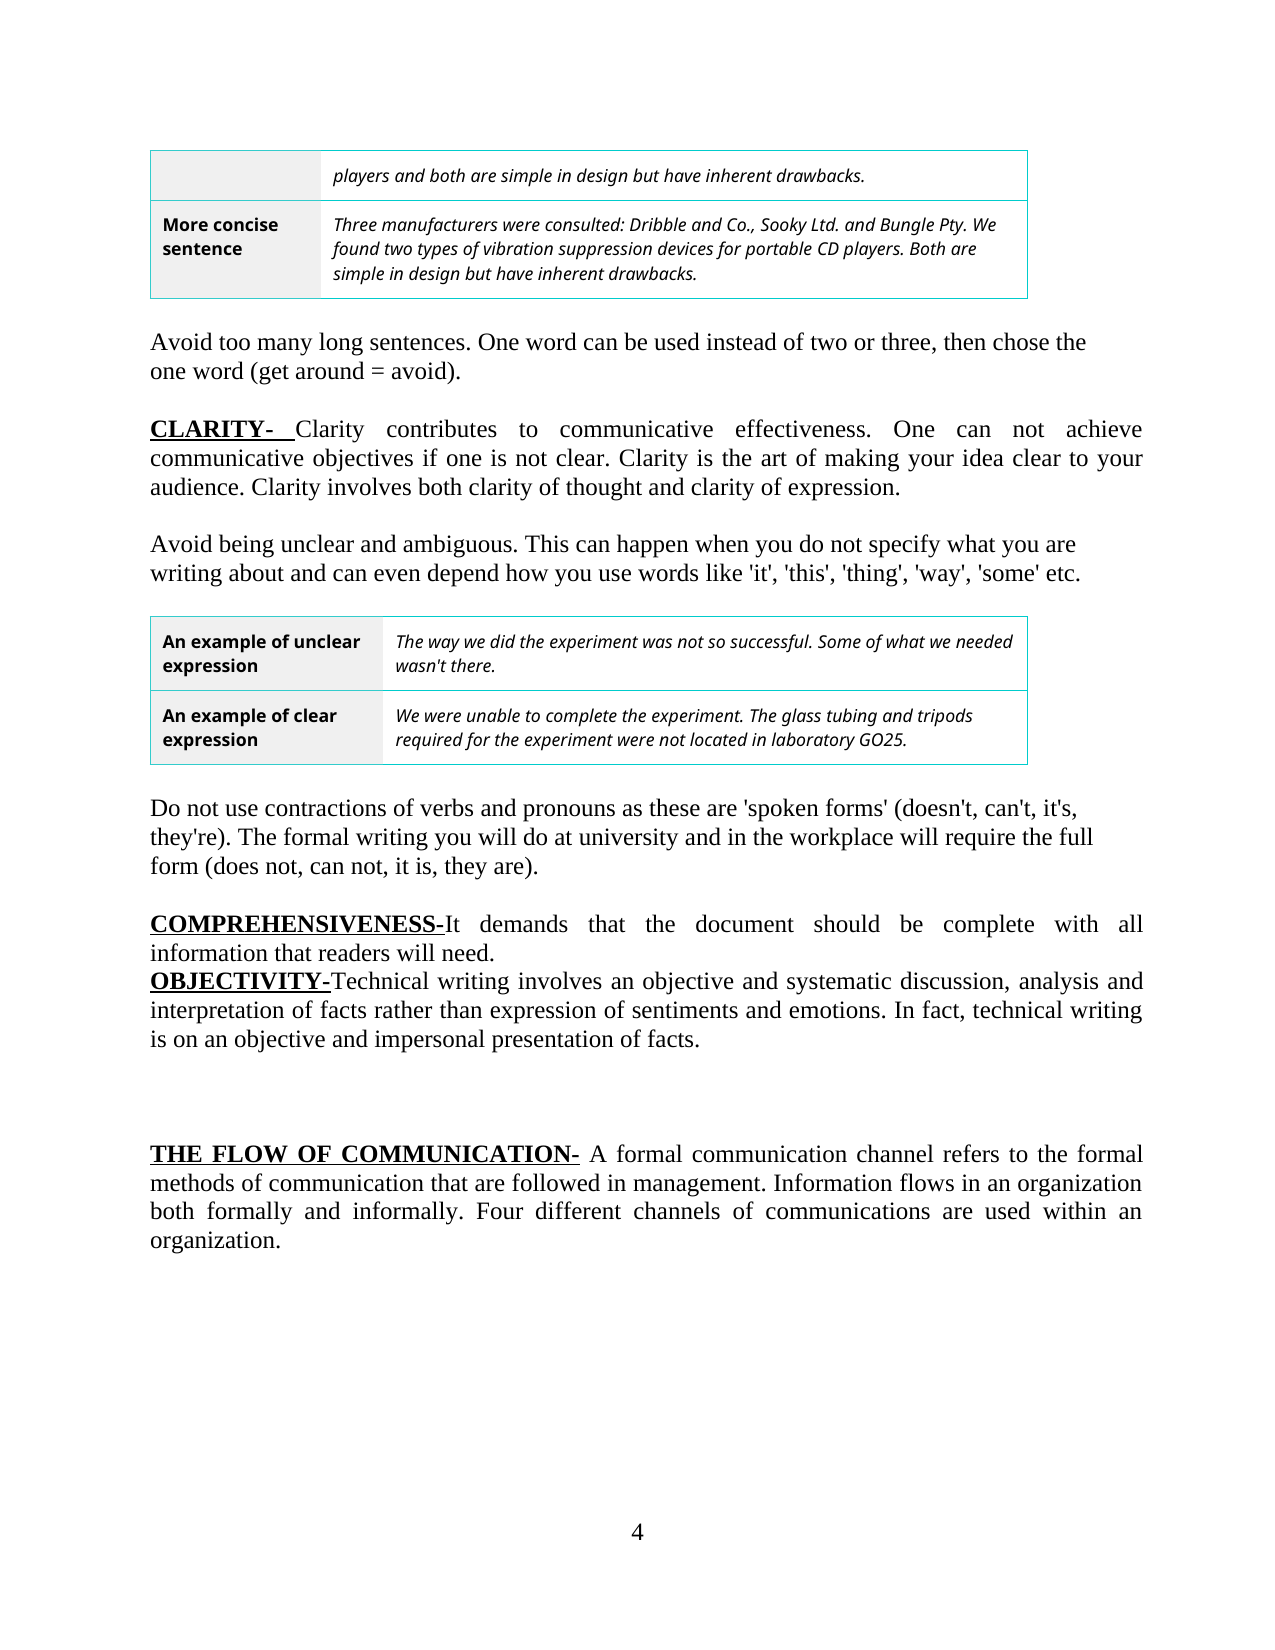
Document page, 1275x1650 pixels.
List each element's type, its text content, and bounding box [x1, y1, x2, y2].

table_cell Three manufacturers were consulted: Dribble and Co., Sooky Ltd. and Bungle Pty. We found two types of vibration suppression devices for portable CD players. Both are simple in design but have inherent drawbacks. [321, 201, 1027, 298]
text THE FLOW OF COMMUNICATION- A formal communication channel refers to the formal methods of communication that are followed in management. Information flows in an organization both formally and informally. Four different channels of communications are used within an organization. [150, 1139, 1144, 1254]
text Avoid too many long sentences. One word can be used instead of two or three, then chose the one word (get around = avoid). [150, 327, 1125, 385]
text COMPREHENSIVENESS-It demands that the document should be complete with all information that readers will need. [150, 909, 1144, 966]
table_cell We were unable to complete the experiment. The glass tubing and tripods required for the experiment were not located in laboratory GO25. [383, 691, 1027, 764]
text OBJECTIVITY-Technical writing involves an objective and systematic discussion, analysis and interpretation of facts rather than expression of sentiments and emotions. In fact, technical writing is on an objective and impersonal presentation of facts. [150, 966, 1144, 1053]
table_header The way we did the experiment was not so successful. Some of what we needed wasn't there. [383, 617, 1027, 690]
table_header An example of unclear expression [151, 617, 383, 690]
table_cell An example of clear expression [151, 691, 383, 764]
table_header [151, 151, 321, 200]
text Do not use contractions of verbs and pronouns as these are 'spoken forms' (doesn't, can't, it's, they're). The formal writing you will do at university and in the workplace will require the full form (does not, can not, it is, they are). [150, 793, 1125, 880]
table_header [321, 151, 1027, 200]
text CLARITY- Clarity contributes to communicative effectiveness. One can not achieve communicative objectives if one is not clear. Clarity is the art of making your idea clear to your audience. Clarity involves both clarity of thought and clarity of expression. [150, 414, 1144, 500]
text Avoid being unclear and ambiguous. This can happen when you do not specify what you are writing about and can even depend how you use words like 'it', 'this', 'thing', 'way', 'some' etc. [150, 529, 1125, 587]
table_cell More concise sentence [151, 201, 321, 298]
